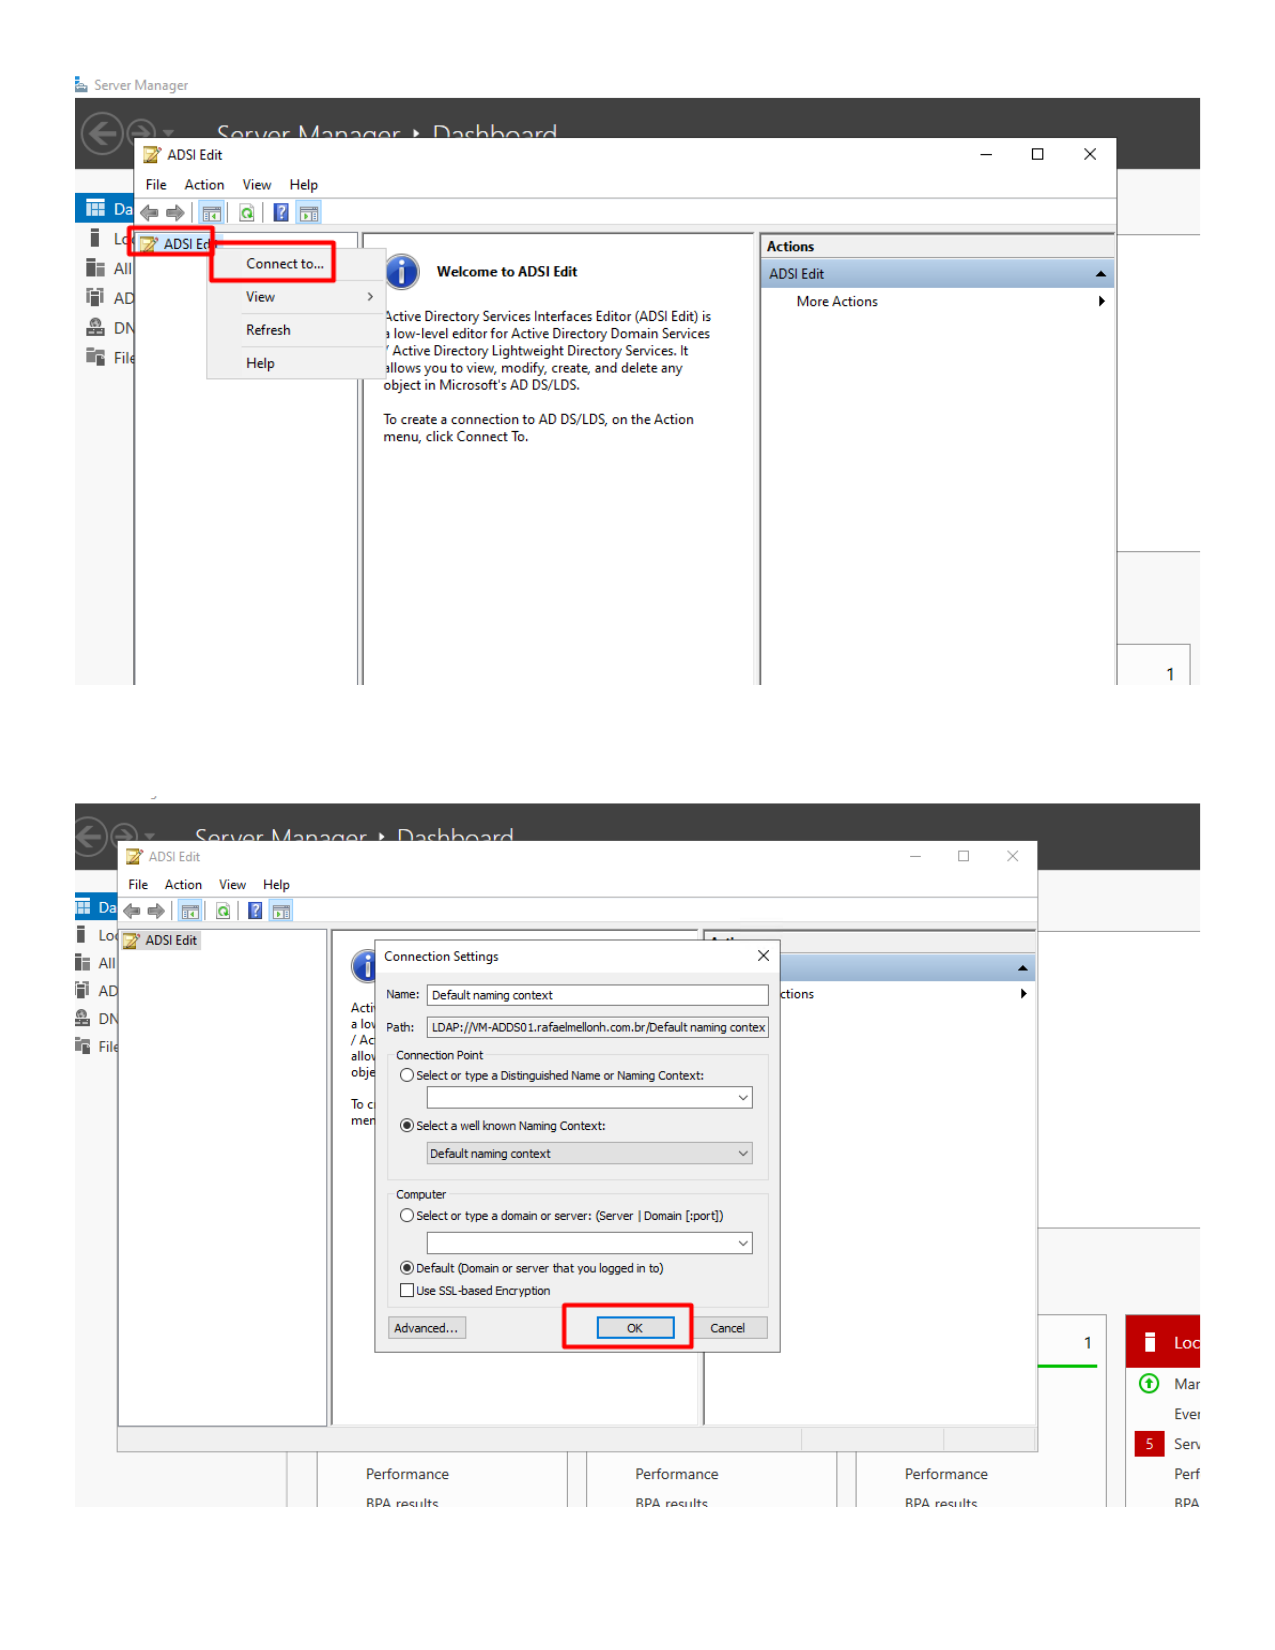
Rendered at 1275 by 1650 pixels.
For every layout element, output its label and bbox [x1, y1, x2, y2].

picture [75, 75, 1200, 685]
picture [75, 796, 1200, 1507]
